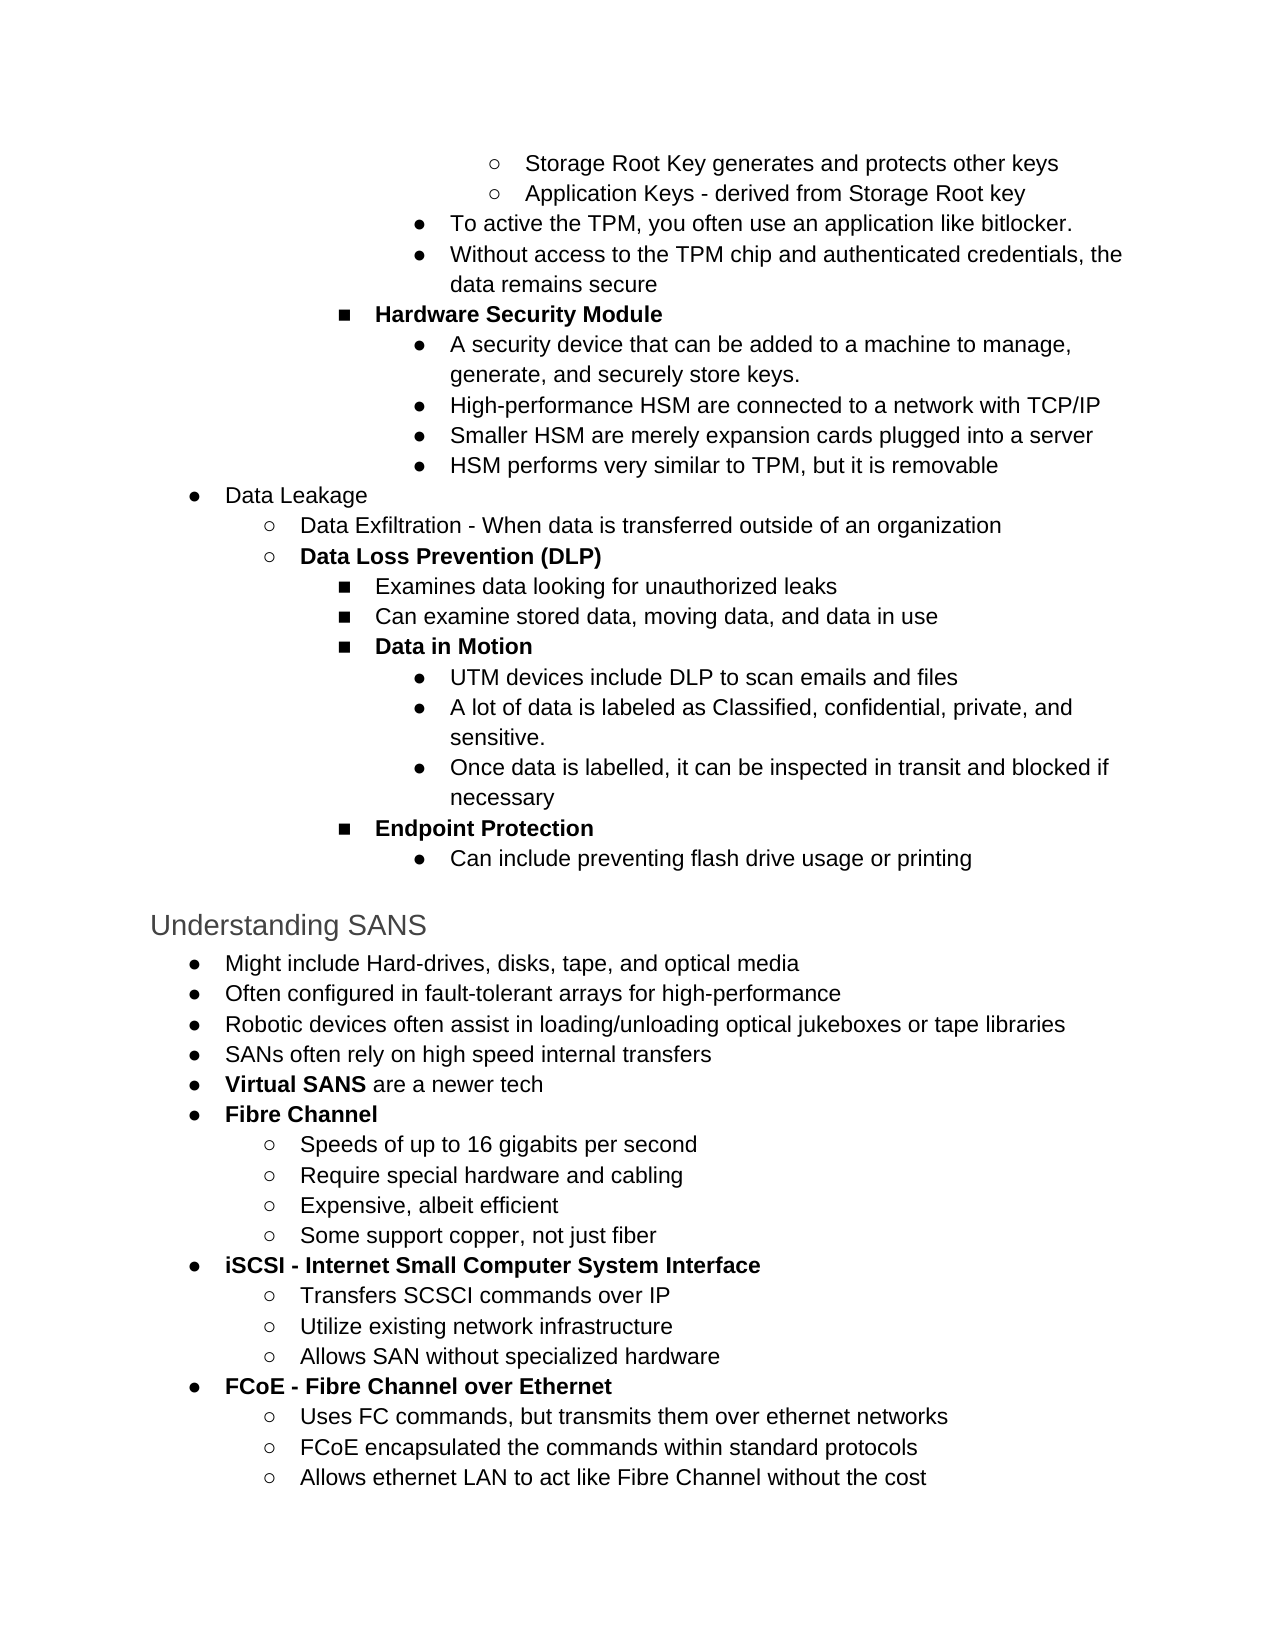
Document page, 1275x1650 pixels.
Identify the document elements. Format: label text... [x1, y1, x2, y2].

list Without access to the TPM chip and authenticated credentials, the data remains secure [412, 241, 1125, 297]
list Robotic devices often assist in loading/unloading optical jukeboxes or tape libraries [187, 1011, 1125, 1037]
list Utilize existing network infrastructure [262, 1313, 1125, 1339]
subtitle Understanding SANS [150, 908, 1125, 942]
list Storage Root Key generates and protects other keys [487, 150, 1125, 176]
list Speeds of up to 16 gigabits per second [262, 1131, 1125, 1158]
list Fibre Channel [187, 1101, 1125, 1128]
list HSM performs very similar to TPM, but it is removable [412, 452, 1125, 478]
list Endpoint Protection [337, 814, 1125, 841]
list iSCSI - Internet Small Computer System Interface [187, 1252, 1125, 1279]
list Data Leakage [187, 482, 1125, 509]
list FCoE encapsulated the commands within standard protocols [262, 1433, 1125, 1460]
list Can include preventing flash drive usage or printing [412, 845, 1125, 871]
list Can examine stored data, moving data, and data in use [337, 603, 1125, 629]
list Allows SAN without specialized hardware [262, 1343, 1125, 1369]
list Data Loss Prevention (DLP) [262, 543, 1125, 569]
list Uses FC commands, but transmits them over ethernet networks [262, 1403, 1125, 1430]
list Transfers SCSCI commands over IP [262, 1282, 1125, 1309]
list Application Keys - derived from Storage Root key [487, 180, 1125, 207]
list Data Exfiltration - When data is transferred outside of an organization [262, 512, 1125, 539]
list Expensive, albeit efficient [262, 1192, 1125, 1218]
list High-performance HSM are connected to a network with TCP/IP [412, 392, 1125, 418]
list FCoE - Fibre Channel over Ethernet [187, 1373, 1125, 1399]
list Data in Motion [337, 633, 1125, 660]
list SANs often rely on high speed internal transfers [187, 1041, 1125, 1067]
list A security device that can be added to a machine to manage, generate, and securely store keys. [412, 331, 1125, 388]
list A lot of data is labeled as Classified, confidential, private, and sensitive. [412, 694, 1125, 750]
list To active the TPM, you often use an application like bitlocker. [412, 210, 1125, 237]
list Examines data looking for unauthorized leaks [337, 573, 1125, 599]
list Hardware Security Module [337, 301, 1125, 327]
list Once data is labelled, it can be inspected in transit and blocked if necessary [412, 754, 1125, 811]
list Often configured in fault-tolerant arrays for high-performance [187, 980, 1125, 1007]
list Require special hardware and cabling [262, 1162, 1125, 1188]
list Smaller HSM are merely expansion cards plugged into a server [412, 422, 1125, 448]
list UTM devices include DLP to scan emails and files [412, 663, 1125, 690]
list Some support copper, not just fiber [262, 1222, 1125, 1248]
list Allows ethernet LAN to act like Fibre Channel without the cost [262, 1464, 1125, 1490]
list Virtual SANS are a newer tech [187, 1071, 1125, 1097]
list Might include Hard-drives, disks, tape, and optical media [187, 950, 1125, 977]
